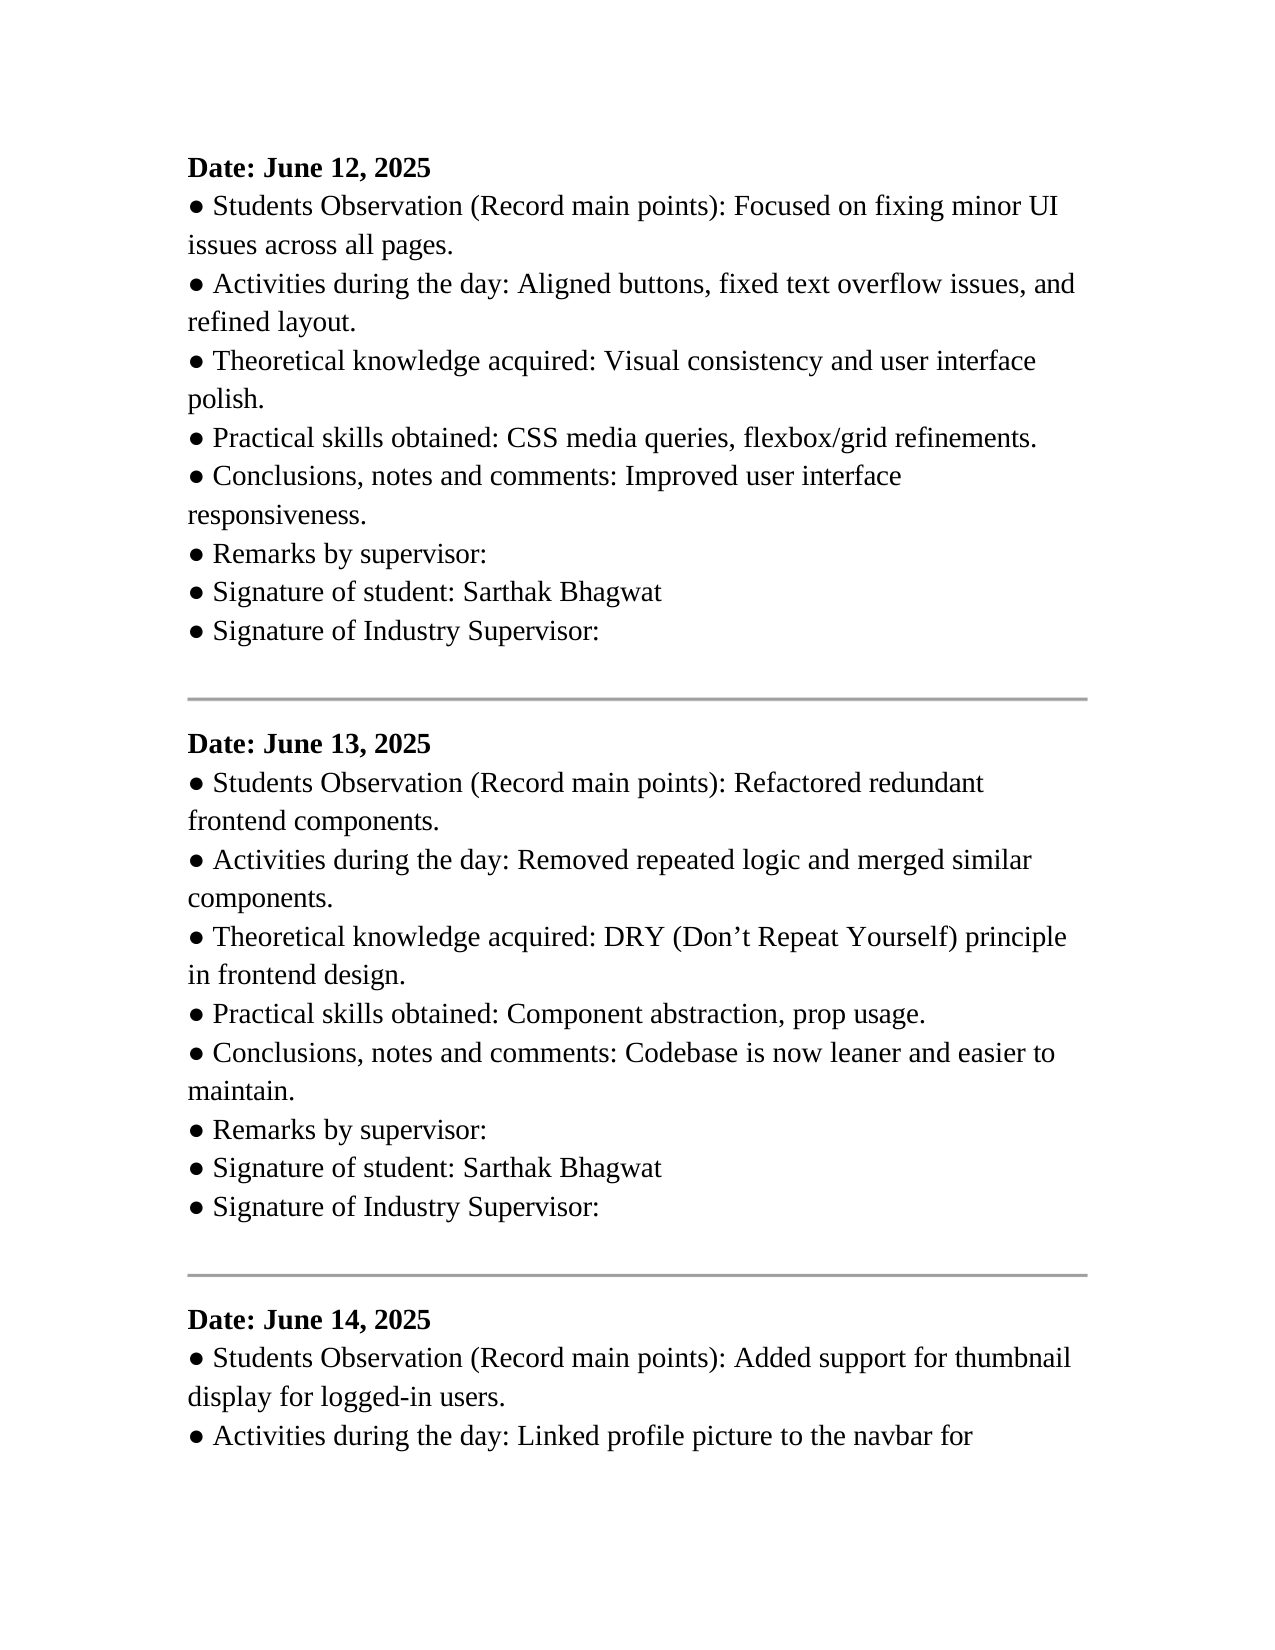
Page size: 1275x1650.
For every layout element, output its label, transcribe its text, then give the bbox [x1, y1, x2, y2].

list Remarks by supervisor: [187, 536, 1125, 569]
list Students Observation (Record main points): Added support for thumbnail [187, 1341, 1125, 1374]
list Activities during the day: Removed repeated logic and merged similar [187, 842, 1125, 875]
list Remarks by supervisor: [187, 1112, 1125, 1145]
list Conclusions, notes and comments: Codebase is now leaner and easier to [187, 1035, 1125, 1068]
text polish. [187, 382, 1125, 415]
list Signature of student: Sarthak Bhagwat [187, 574, 1125, 608]
list Signature of Industry Supervisor: [187, 1189, 1125, 1223]
list Practical skills obtained: CSS media queries, flexbox/grid refinements. [187, 420, 1125, 453]
list Signature of Industry Supervisor: [187, 613, 1125, 647]
list Conclusions, notes and comments: Improved user interface [187, 458, 1125, 492]
list Signature of student: Sarthak Bhagwat [187, 1151, 1125, 1184]
text display for logged-in users. [187, 1379, 1125, 1413]
list Activities during the day: Linked profile picture to the navbar for [187, 1418, 1125, 1451]
text components. [187, 881, 1125, 914]
text refined layout. [187, 304, 1125, 338]
text maintain. [187, 1073, 1125, 1107]
list Theoretical knowledge acquired: Visual consistency and user interface [187, 343, 1125, 376]
list Students Observation (Record main points): Focused on fixing minor UI [187, 188, 1125, 222]
subtitle Date: June 13, 2025 [187, 726, 1125, 760]
list Practical skills obtained: Component abstraction, prop usage. [187, 996, 1125, 1030]
list Theoretical knowledge acquired: DRY (Don’t Repeat Yourself) principle [187, 919, 1125, 952]
text in frontend design. [187, 957, 1125, 991]
text issues across all pages. [187, 227, 1125, 261]
subtitle Date: June 14, 2025 [187, 1302, 1125, 1336]
list Students Observation (Record main points): Refactored redundant [187, 765, 1125, 798]
text responsiveness. [187, 497, 1125, 531]
list Activities during the day: Aligned buttons, fixed text overflow issues, and [187, 266, 1125, 299]
text frontend components. [187, 803, 1125, 837]
subtitle Date: June 12, 2025 [187, 150, 1125, 183]
